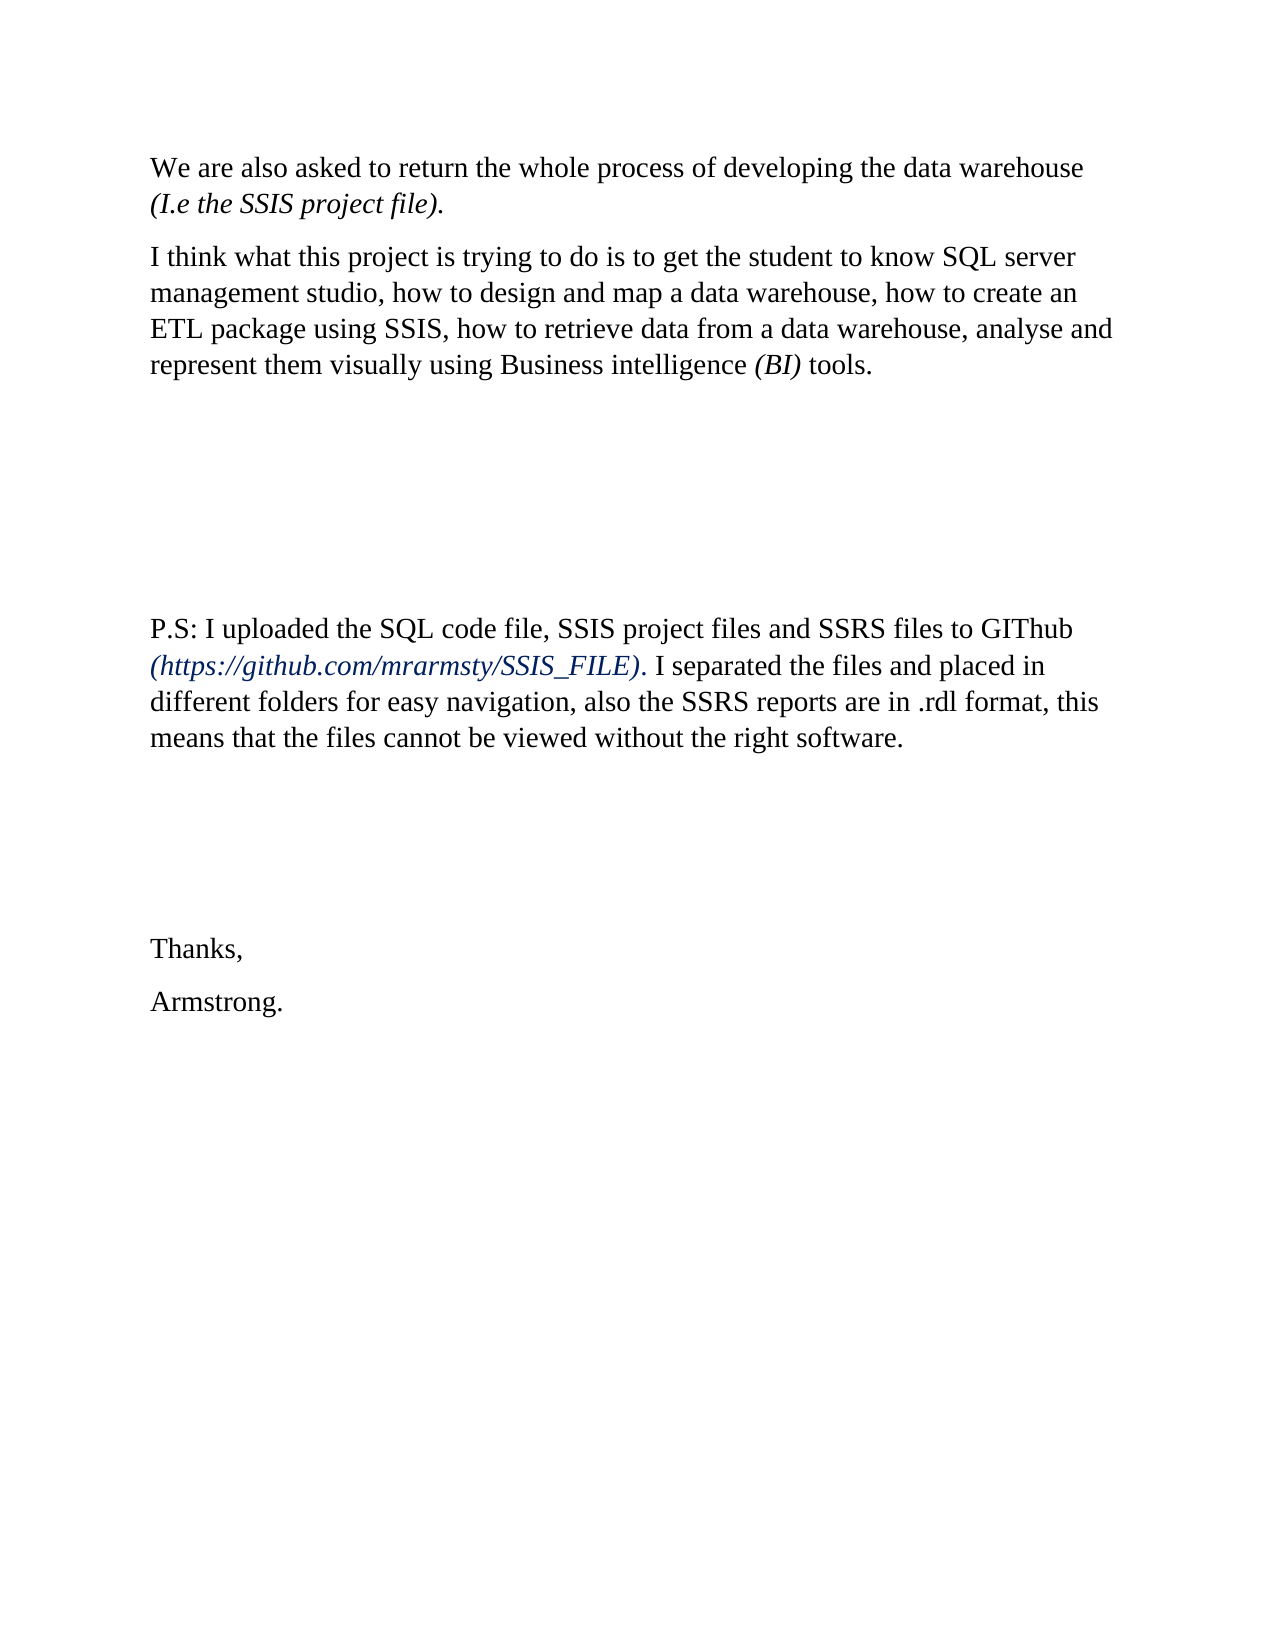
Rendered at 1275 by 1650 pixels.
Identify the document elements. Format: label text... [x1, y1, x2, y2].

text P.S: I uploaded the SQL code file, SSIS project files and SSRS files to GIThub (https://github.com/mrarmsty/SSIS_FILE). I separated the files and placed in different folders for easy navigation, also the SSRS reports are in .rdl format, this means that the files cannot be viewed without the right software. [150, 611, 1125, 753]
text We are also asked to return the whole process of developing the data warehouse (I.e the SSIS project file). [150, 150, 1125, 220]
text Armstrong. [150, 984, 1125, 1017]
text Thanks, [150, 931, 1125, 965]
text I think what this project is trying to do is to get the student to know SQL server management studio, how to design and map a data warehouse, how to create an ETL package using SSIS, how to retrieve data from a data warehouse, analyse and represent them visually using Business intelligence (BI) tools. [150, 239, 1125, 381]
